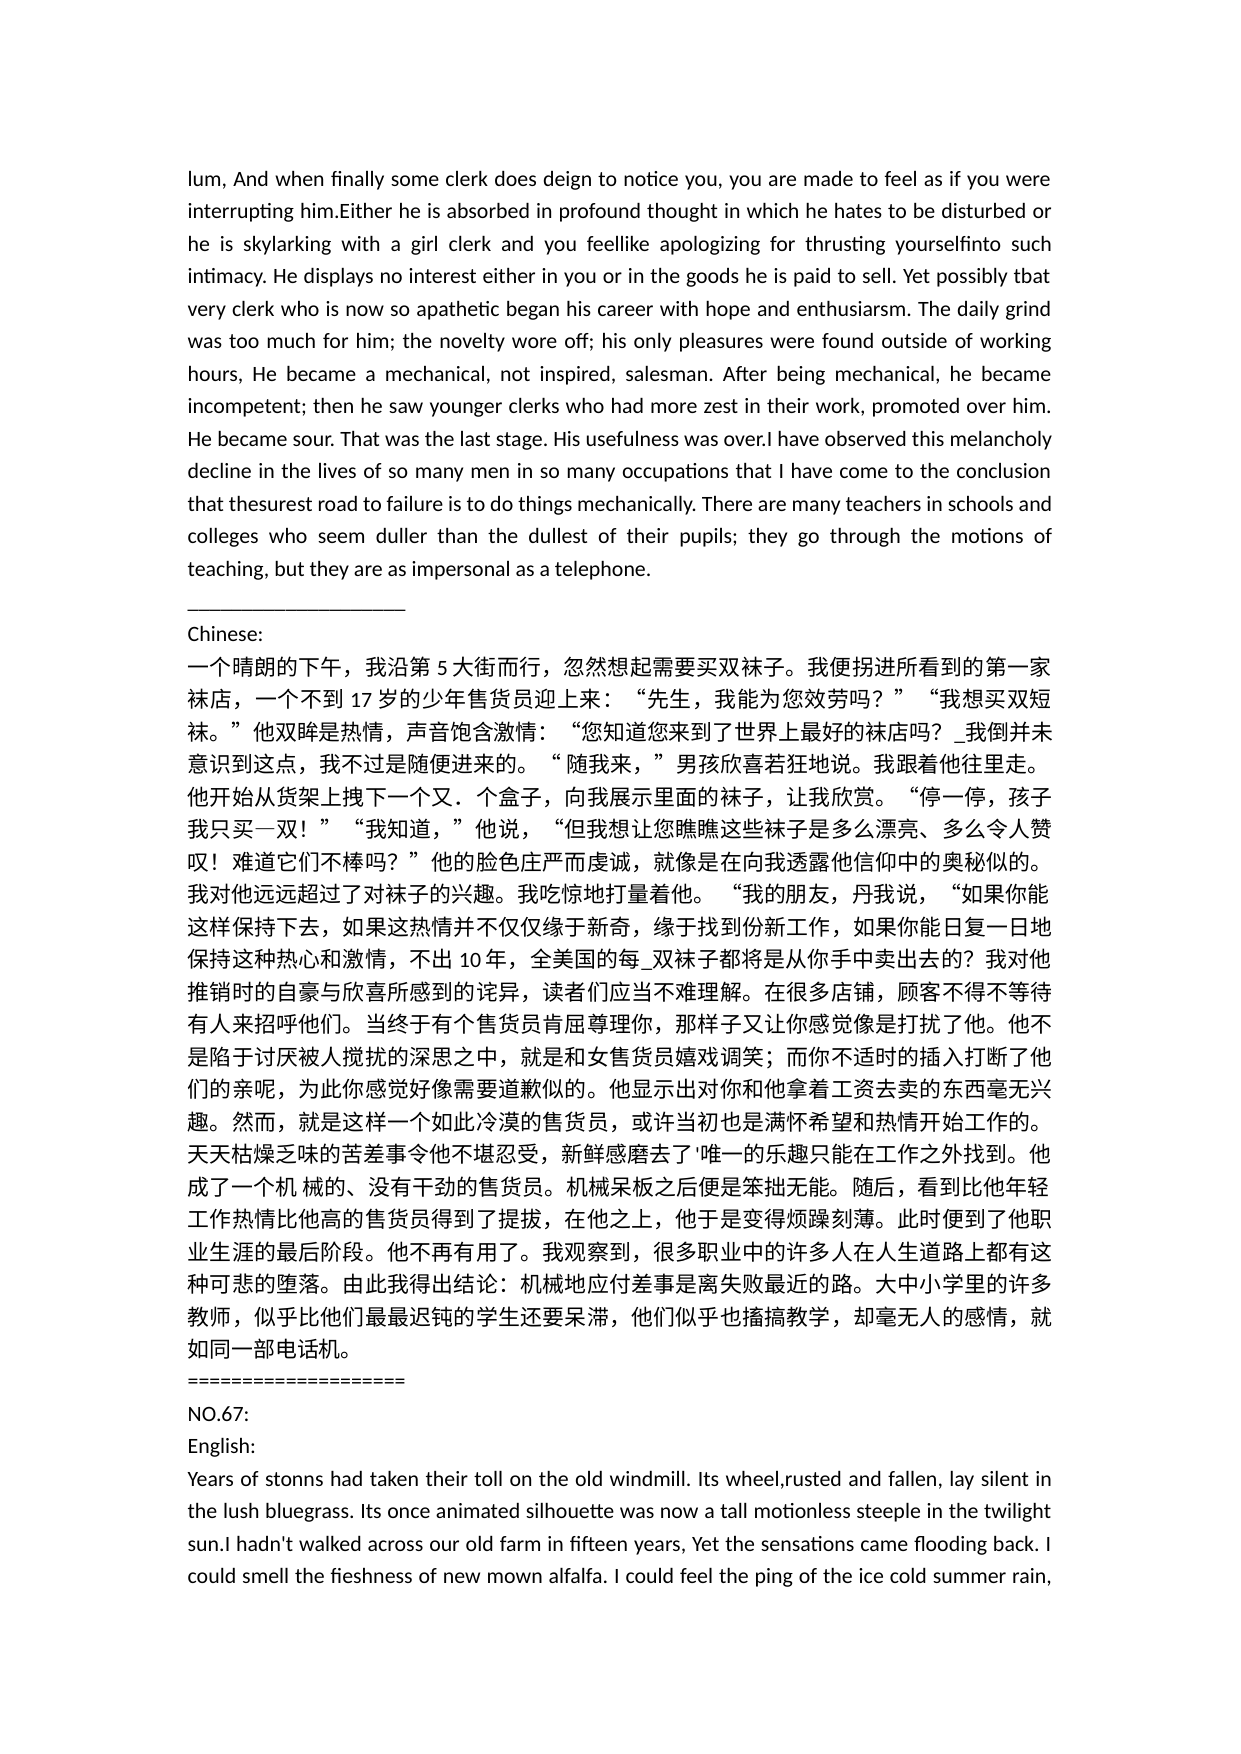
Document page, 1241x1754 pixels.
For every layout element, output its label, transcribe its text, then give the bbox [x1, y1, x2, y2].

text ____________________ [187, 584, 1053, 617]
text Chinese: [187, 617, 1053, 649]
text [187, 162, 1053, 584]
text ==================== [187, 1364, 1053, 1397]
text 一个晴朗的下午，我沿第5大街而行，忽然想起需要买双袜子。我便拐进所看到的第一家袜店，一个不到17岁的少年售货员迎上来：“先生，我能为您效劳吗？”“我想买双短袜。”他双眸是热情，声音饱含激情：“您知道您来到了世界上最好的袜店吗？_我倒并未意识到这点，我不过是随便进来的。“ 随我来，”男孩欣喜若狂地说。我跟着他往里走。他开始从货架上拽下一个又．个盒子，向我展示里面的袜子，让我欣赏。“停一停，孩子，我只买—双！”“我知道，”他说，“但我想让您瞧瞧这些袜子是多么漂亮、多么令人赞叹！难道它们不棒吗？”他的脸色庄严而虔诚，就像是在向我透露他信仰中的奥秘似的。我对他远远超过了对袜子的兴趣。我吃惊地打量着他。 “我的朋友，丹我说，“如果你能这样保持下去，如果这热情并不仅仅缘于新奇，缘于找到份新工作，如果你能日复一日地保持这种热心和激情，不出10年，全美国的每_双袜子都将是从你手中卖出去的？我对他推销时的自豪与欣喜所感到的诧异，读者们应当不难理解。在很多店铺，顾客不得不等待有人来招呼他们。当终于有个售货员肯屈尊理你，那样子又让你感觉像是打扰了他。他不是陷于讨厌被人搅扰的深思之中，就是和女售货员嬉戏调笑；而你不适时的插入打断了他们的亲呢，为此你感觉好像需要道歉似的。他显示出对你和他拿着工资去卖的东西毫无兴趣。然而，就是这样一个如此冷漠的售货员，或许当初也是满怀希望和热情开始工作的。天天枯燥乏味的苦差事令他不堪忍受，新鲜感磨去了'唯一的乐趣只能在工作之外找到。他成了一个机 械的、没有干劲的售货员。机械呆板之后便是笨拙无能。随后，看到比他年轻、工作热情比他高的售货员得到了提拔，在他之上，他于是变得烦躁刻薄。此时便到了他职业生涯的最后阶段。他不再有用了。我观察到，很多职业中的许多人在人生道路上都有这种可悲的堕落。由此我得出结论：机械地应付差事是离失败最近的路。大中小学里的许多教师，似乎比他们最最迟钝的学生还要呆滞，他们似乎也搐搞教学，却毫无人的感情，就如同一部电话机。 [187, 649, 1053, 1364]
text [187, 1462, 1053, 1592]
text English: [187, 1429, 1053, 1462]
text NO.67: [187, 1397, 1053, 1429]
